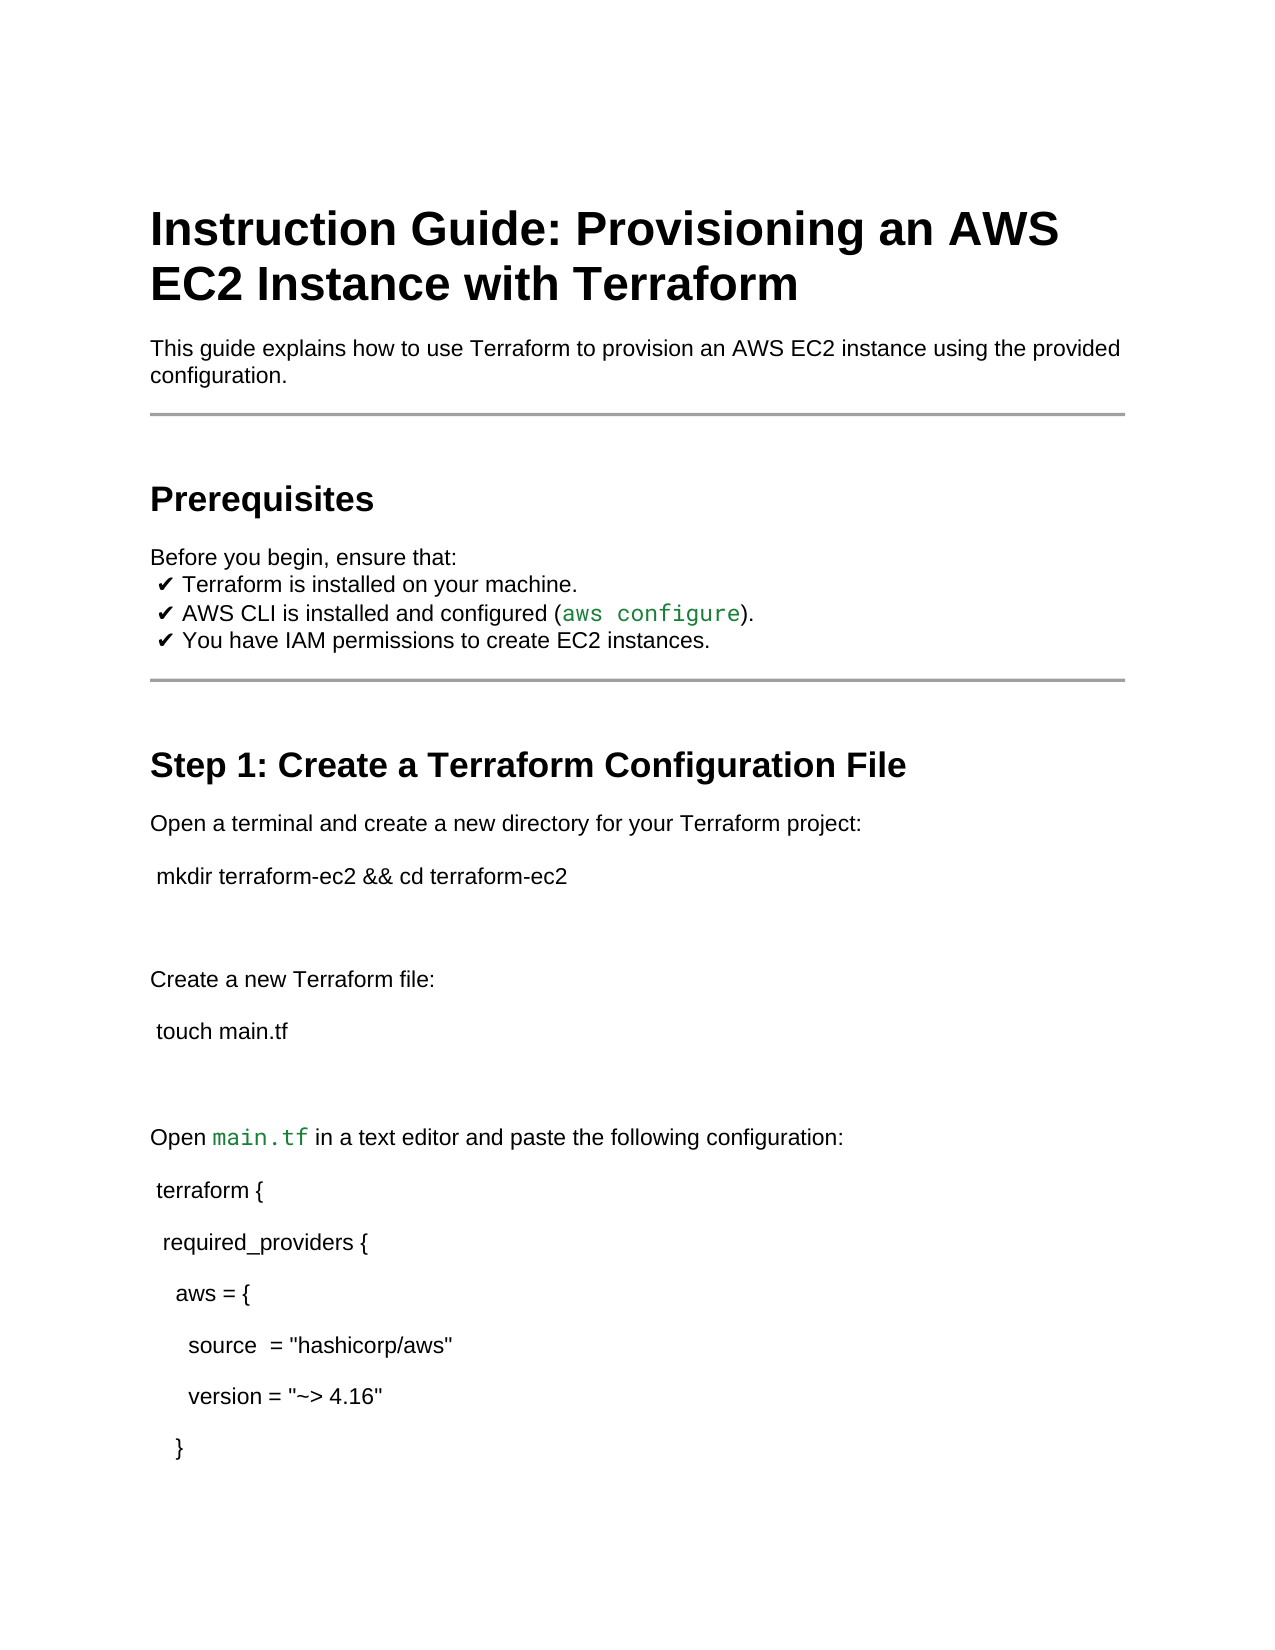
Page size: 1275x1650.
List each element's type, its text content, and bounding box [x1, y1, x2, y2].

subtitle Step 1: Create a Terraform Configuration File [150, 744, 1125, 785]
text version = "~> 4.16" [150, 1383, 1125, 1409]
subtitle Prerequisites [150, 479, 1125, 519]
text Before you begin, ensure that: ✔️ Terraform is installed on your machine. ✔️ AWS CLI is installed and configured (aws configure). ✔️ You have IAM permissions to create EC2 instances. [150, 544, 1125, 654]
text Open main.tf in a text editor and paste the following configuration: terraform { [150, 1121, 1125, 1204]
text This guide explains how to use Terraform to provision an AWS EC2 instance using the provided configuration. [150, 335, 1125, 388]
text aws = { [150, 1280, 1125, 1307]
text } [150, 1434, 1125, 1461]
text required_providers { [150, 1229, 1125, 1255]
text Create a new Terraform file: touch main.tf [150, 966, 1125, 1044]
subtitle Instruction Guide: Provisioning an AWS EC2 Instance with Terraform [150, 200, 1125, 310]
text Open a terminal and create a new directory for your Terraform project: mkdir terraform-ec2 && cd terraform-ec2 [150, 810, 1125, 889]
text source = "hashicorp/aws" [150, 1332, 1125, 1358]
